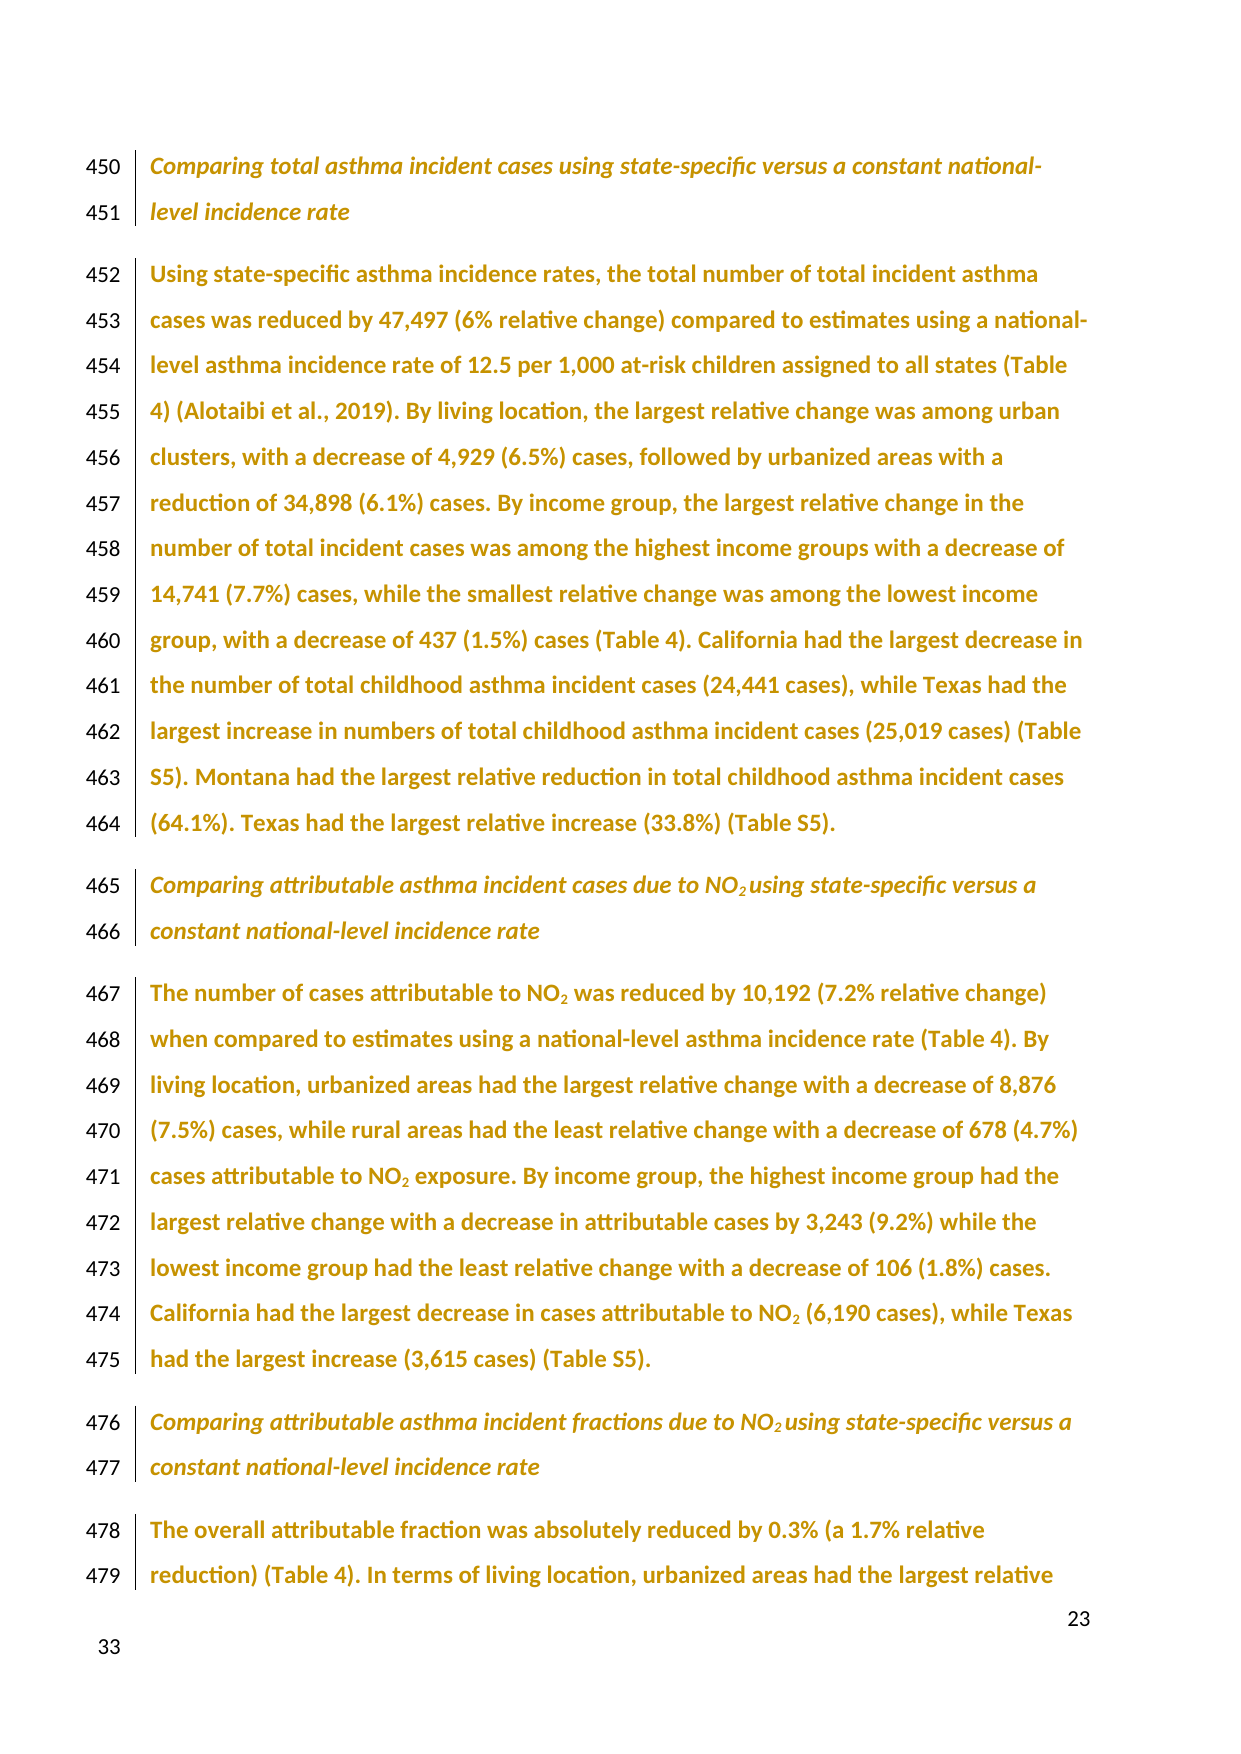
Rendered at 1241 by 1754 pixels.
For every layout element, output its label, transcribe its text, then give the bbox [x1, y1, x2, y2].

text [150, 1514, 1090, 1590]
text Comparing attributable asthma incident cases due to NO2 using state-specific versus a constant national-level incidence rate [150, 869, 1090, 946]
text Comparing attributable asthma incident fractions due to NO2 using state-specific versus a constant national-level incidence rate [150, 1406, 1090, 1482]
text Using state-specific asthma incidence rates, the total number of total incident asthma cases was reduced by 47,497 (6% relative change) compared to estimates using a national-level asthma incidence rate of 12.5 per 1,000 at-risk children assigned to all states (Table 4) (Alotaibi et al., 2019). By living location, the largest relative change was among urban clusters, with a decrease of 4,929 (6.5%) cases, followed by urbanized areas with a reduction of 34,898 (6.1%) cases. By income group, the largest relative change in the number of total incident cases was among the highest income groups with a decrease of 14,741 (7.7%) cases, while the smallest relative change was among the lowest income group, with a decrease of 437 (1.5%) cases (Table 4). California had the largest decrease in the number of total childhood asthma incident cases (24,441 cases), while Texas had the largest increase in numbers of total childhood asthma incident cases (25,019 cases) (Table S5). Montana had the largest relative reduction in total childhood asthma incident cases (64.1%). Texas had the largest relative increase (33.8%) (Table S5). [150, 258, 1090, 837]
text Comparing total asthma incident cases using state-specific versus a constant national-level incidence rate [150, 150, 1090, 226]
text The number of cases attributable to NO2 was reduced by 10,192 (7.2% relative change) when compared to estimates using a national-level asthma incidence rate (Table 4). By living location, urbanized areas had the largest relative change with a decrease of 8,876 (7.5%) cases, while rural areas had the least relative change with a decrease of 678 (4.7%) cases attributable to NO2 exposure. By income group, the highest income group had the largest relative change with a decrease in attributable cases by 3,243 (9.2%) while the lowest income group had the least relative change with a decrease of 106 (1.8%) cases. California had the largest decrease in cases attributable to NO2 (6,190 cases), while Texas had the largest increase (3,615 cases) (Table S5). [150, 977, 1090, 1374]
